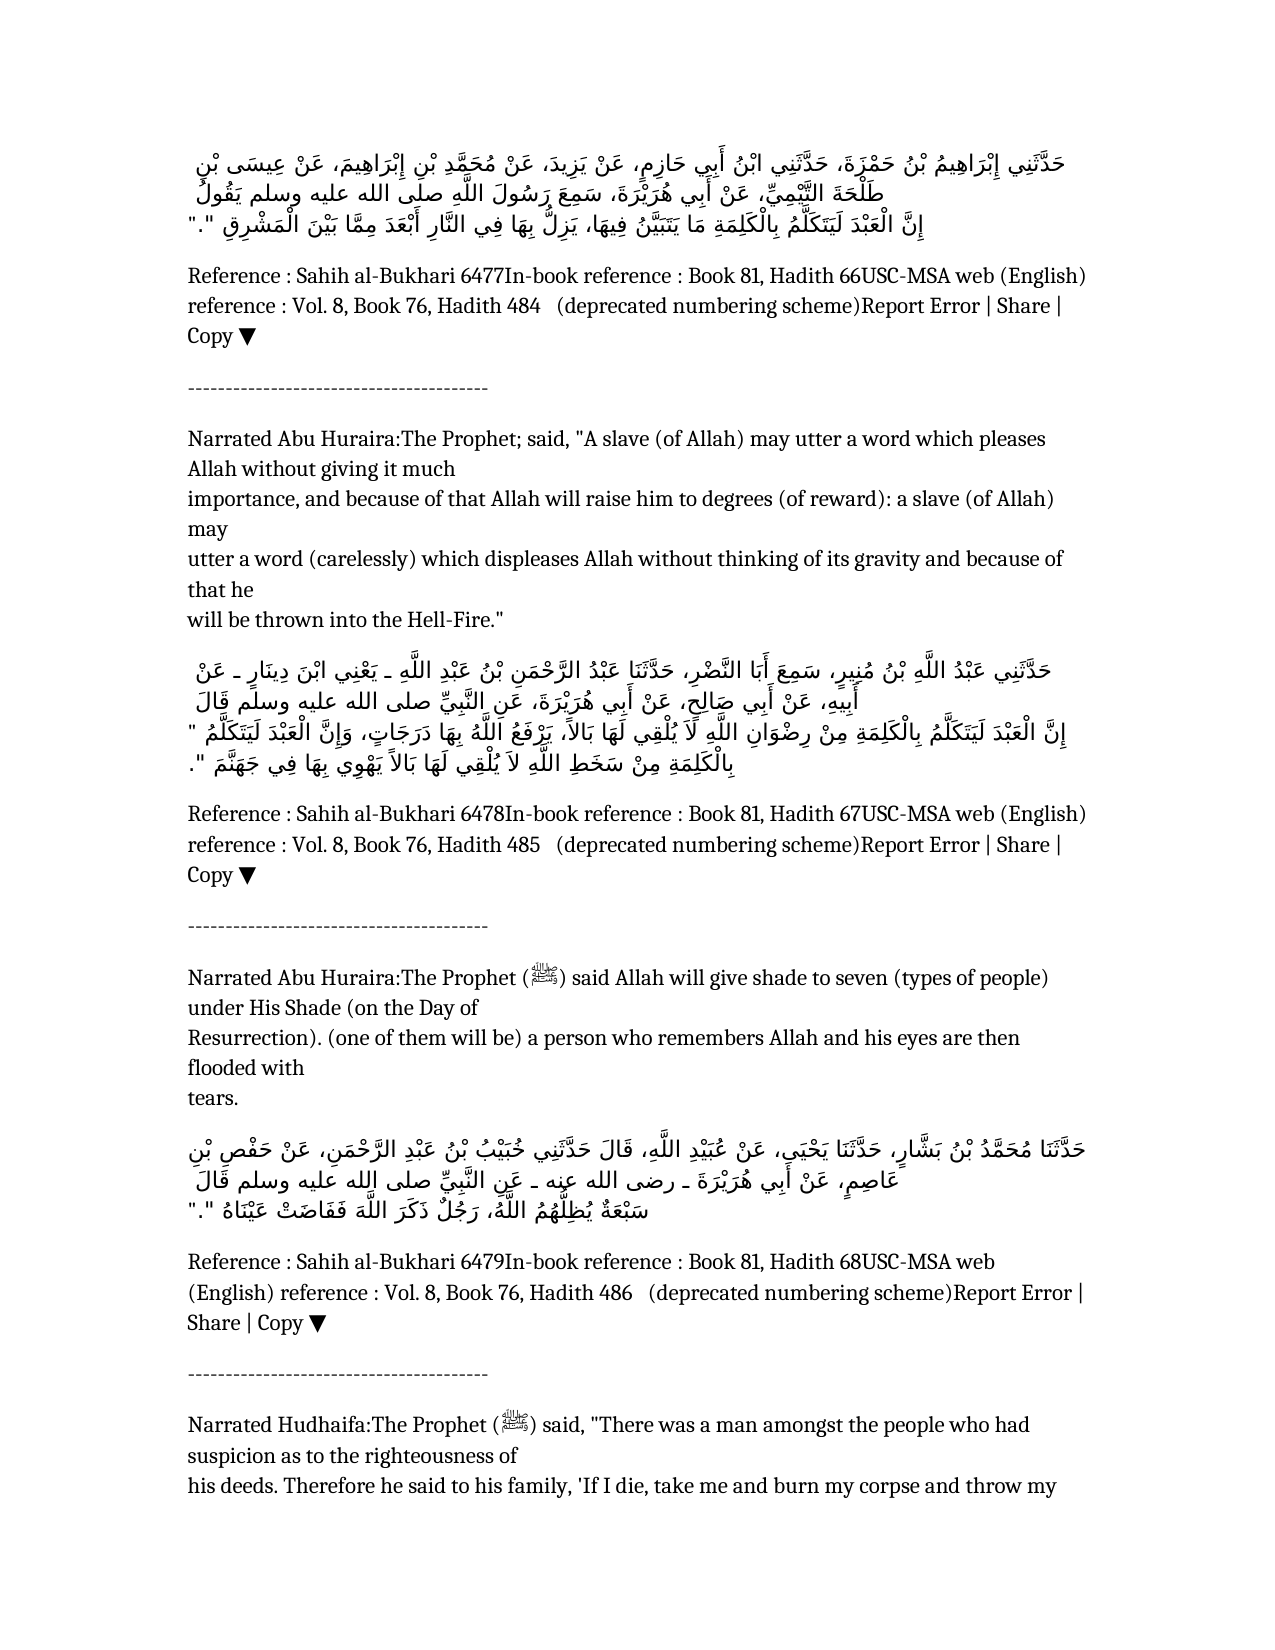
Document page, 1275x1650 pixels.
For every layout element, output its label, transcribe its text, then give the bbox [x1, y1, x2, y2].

text ---------------------------------------- [187, 1361, 1087, 1387]
text Narrated Abu Huraira:The Prophet (ﷺ) said Allah will give shade to seven (types of people) under His Shade (on the Day of Resurrection). (one of them will be) a person who remembers Allah and his eyes are then flooded with tears. [187, 964, 1087, 1112]
text حَدَّثَنِي عَبْدُ اللَّهِ بْنُ مُنِيرٍ، سَمِعَ أَبَا النَّضْرِ، حَدَّثَنَا عَبْدُ الرَّحْمَنِ بْنُ عَبْدِ اللَّهِ ـ يَعْنِي ابْنَ دِينَارٍ ـ عَنْ أَبِيهِ، عَنْ أَبِي صَالِحٍ، عَنْ أَبِي هُرَيْرَةَ، عَنِ النَّبِيِّ صلى الله عليه وسلم قَالَ ‏ "‏ إِنَّ الْعَبْدَ لَيَتَكَلَّمُ بِالْكَلِمَةِ مِنْ رِضْوَانِ اللَّهِ لاَ يُلْقِي لَهَا بَالاً، يَرْفَعُ اللَّهُ بِهَا دَرَجَاتٍ، وَإِنَّ الْعَبْدَ لَيَتَكَلَّمُ بِالْكَلِمَةِ مِنْ سَخَطِ اللَّهِ لاَ يُلْقِي لَهَا بَالاً يَهْوِي بِهَا فِي جَهَنَّمَ ‏"‏‏.‏ [187, 658, 1087, 776]
text Narrated Abu Huraira:The Prophet; said, "A slave (of Allah) may utter a word which pleases Allah without giving it much importance, and because of that Allah will raise him to degrees (of reward): a slave (of Allah) may utter a word (carelessly) which displeases Allah without thinking of its gravity and because of that he will be thrown into the Hell-Fire." [187, 425, 1087, 633]
text Reference : Sahih al-Bukhari 6477In-book reference : Book 81, Hadith 66USC-MSA web (English) reference : Vol. 8, Book 76, Hadith 484 (deprecated numbering scheme)Report Error | Share | Copy ▼ [187, 263, 1087, 350]
text حَدَّثَنَا مُحَمَّدُ بْنُ بَشَّارٍ، حَدَّثَنَا يَحْيَى، عَنْ عُبَيْدِ اللَّهِ، قَالَ حَدَّثَنِي خُبَيْبُ بْنُ عَبْدِ الرَّحْمَنِ، عَنْ حَفْصِ بْنِ عَاصِمٍ، عَنْ أَبِي هُرَيْرَةَ ـ رضى الله عنه ـ عَنِ النَّبِيِّ صلى الله عليه وسلم قَالَ ‏ "‏ سَبْعَةٌ يُظِلُّهُمُ اللَّهُ، رَجُلٌ ذَكَرَ اللَّهَ فَفَاضَتْ عَيْنَاهُ ‏"‏‏.‏ [187, 1136, 1087, 1224]
text ---------------------------------------- [187, 374, 1087, 401]
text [187, 1412, 1087, 1499]
text Reference : Sahih al-Bukhari 6479In-book reference : Book 81, Hadith 68USC-MSA web (English) reference : Vol. 8, Book 76, Hadith 486 (deprecated numbering scheme)Report Error | Share | Copy ▼ [187, 1249, 1087, 1336]
text Reference : Sahih al-Bukhari 6478In-book reference : Book 81, Hadith 67USC-MSA web (English) reference : Vol. 8, Book 76, Hadith 485 (deprecated numbering scheme)Report Error | Share | Copy ▼ [187, 801, 1087, 888]
text ---------------------------------------- [187, 913, 1087, 939]
text حَدَّثَنِي إِبْرَاهِيمُ بْنُ حَمْزَةَ، حَدَّثَنِي ابْنُ أَبِي حَازِمٍ، عَنْ يَزِيدَ، عَنْ مُحَمَّدِ بْنِ إِبْرَاهِيمَ، عَنْ عِيسَى بْنِ طَلْحَةَ التَّيْمِيِّ، عَنْ أَبِي هُرَيْرَةَ، سَمِعَ رَسُولَ اللَّهِ صلى الله عليه وسلم يَقُولُ ‏ "‏ إِنَّ الْعَبْدَ لَيَتَكَلَّمُ بِالْكَلِمَةِ مَا يَتَبَيَّنُ فِيهَا، يَزِلُّ بِهَا فِي النَّارِ أَبْعَدَ مِمَّا بَيْنَ الْمَشْرِقِ ‏"‏‏.‏ [187, 150, 1087, 238]
